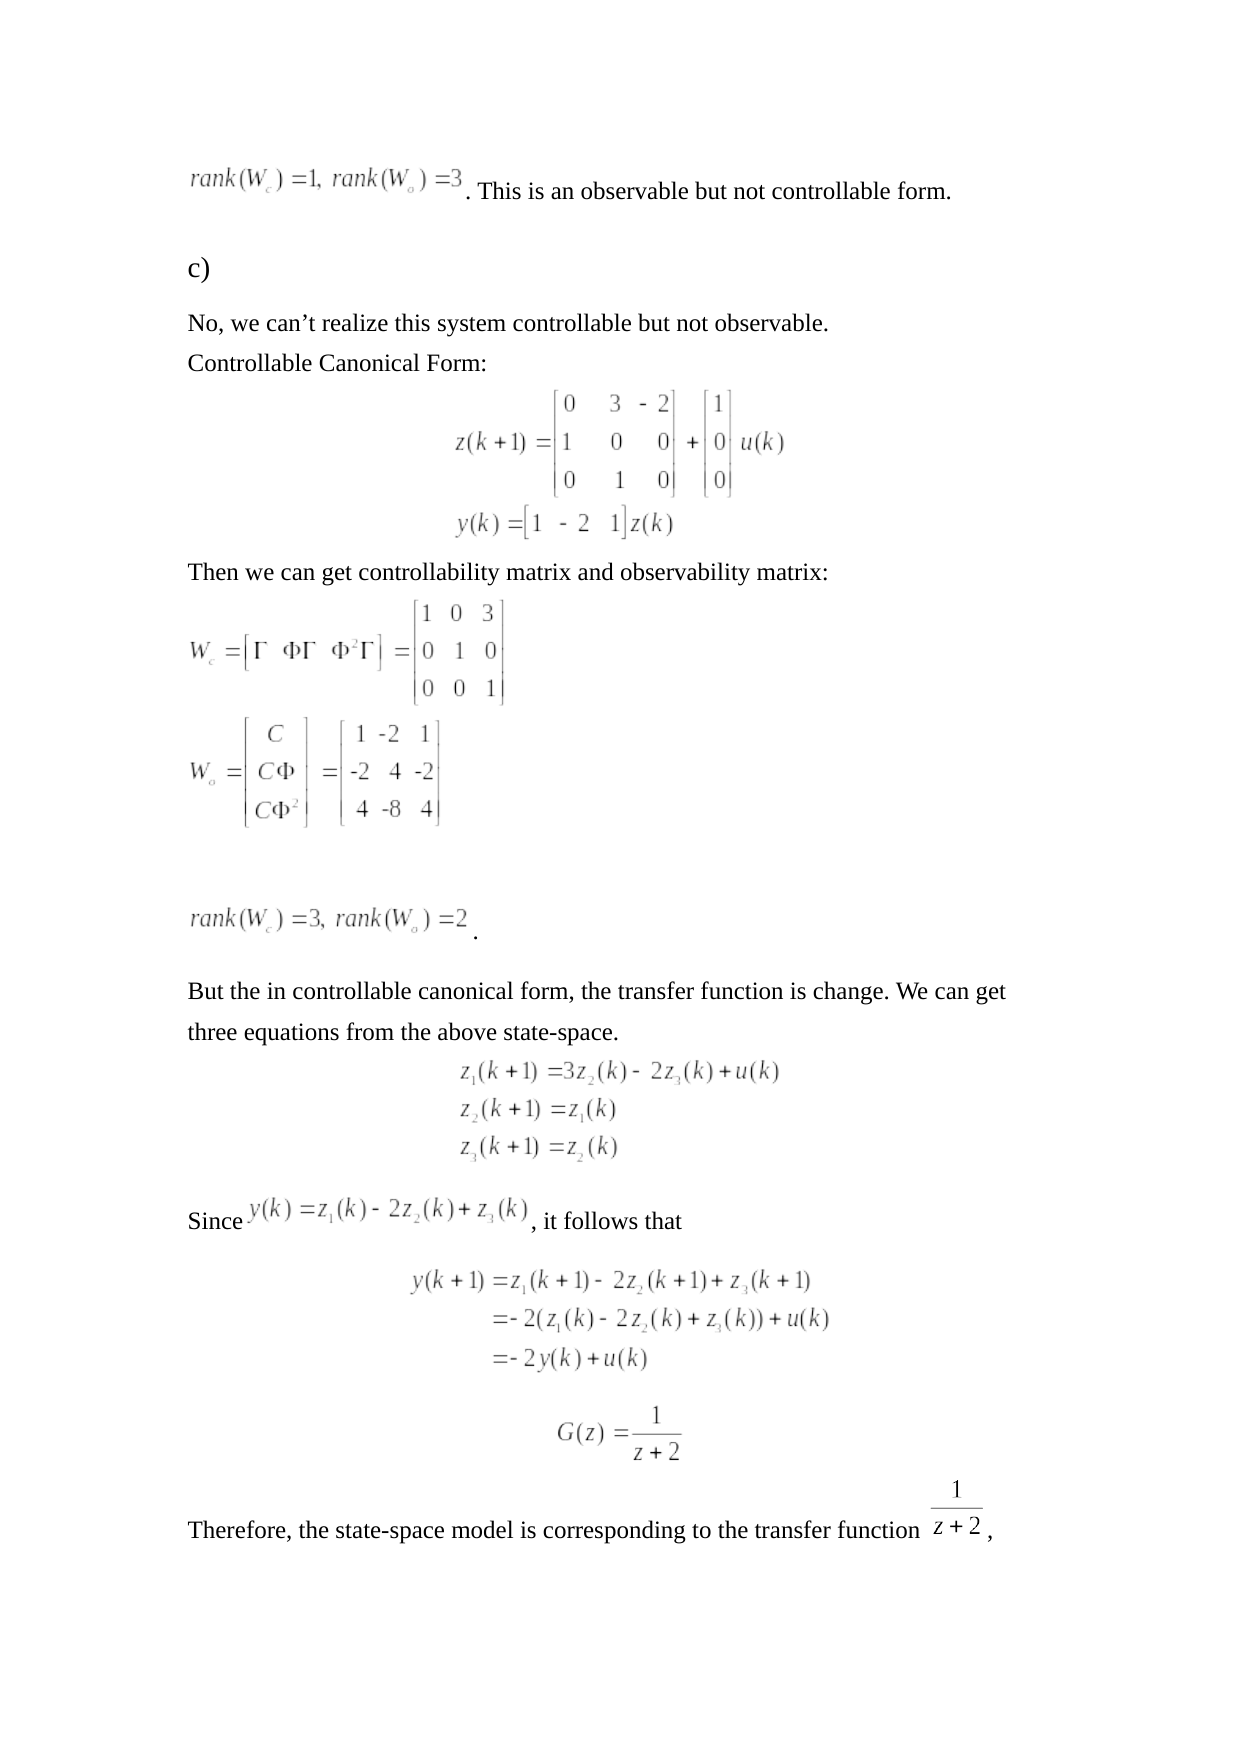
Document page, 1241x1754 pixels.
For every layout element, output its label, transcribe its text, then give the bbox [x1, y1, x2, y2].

text Controllable Canonical Form: [187, 346, 1053, 378]
text Then we can get controllability matrix and observability matrix: [187, 555, 1053, 588]
text But the in controllable canonical form, the transfer function is change. We can get three equations from the above state-space. [187, 974, 1053, 1047]
text No, we can’t realize this system controllable but not observable. [187, 306, 1053, 339]
text . This is an observable but not controllable form. [187, 162, 1053, 227]
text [187, 1473, 1053, 1571]
text Since, it follows that [187, 1192, 1053, 1257]
text . [187, 902, 1053, 967]
